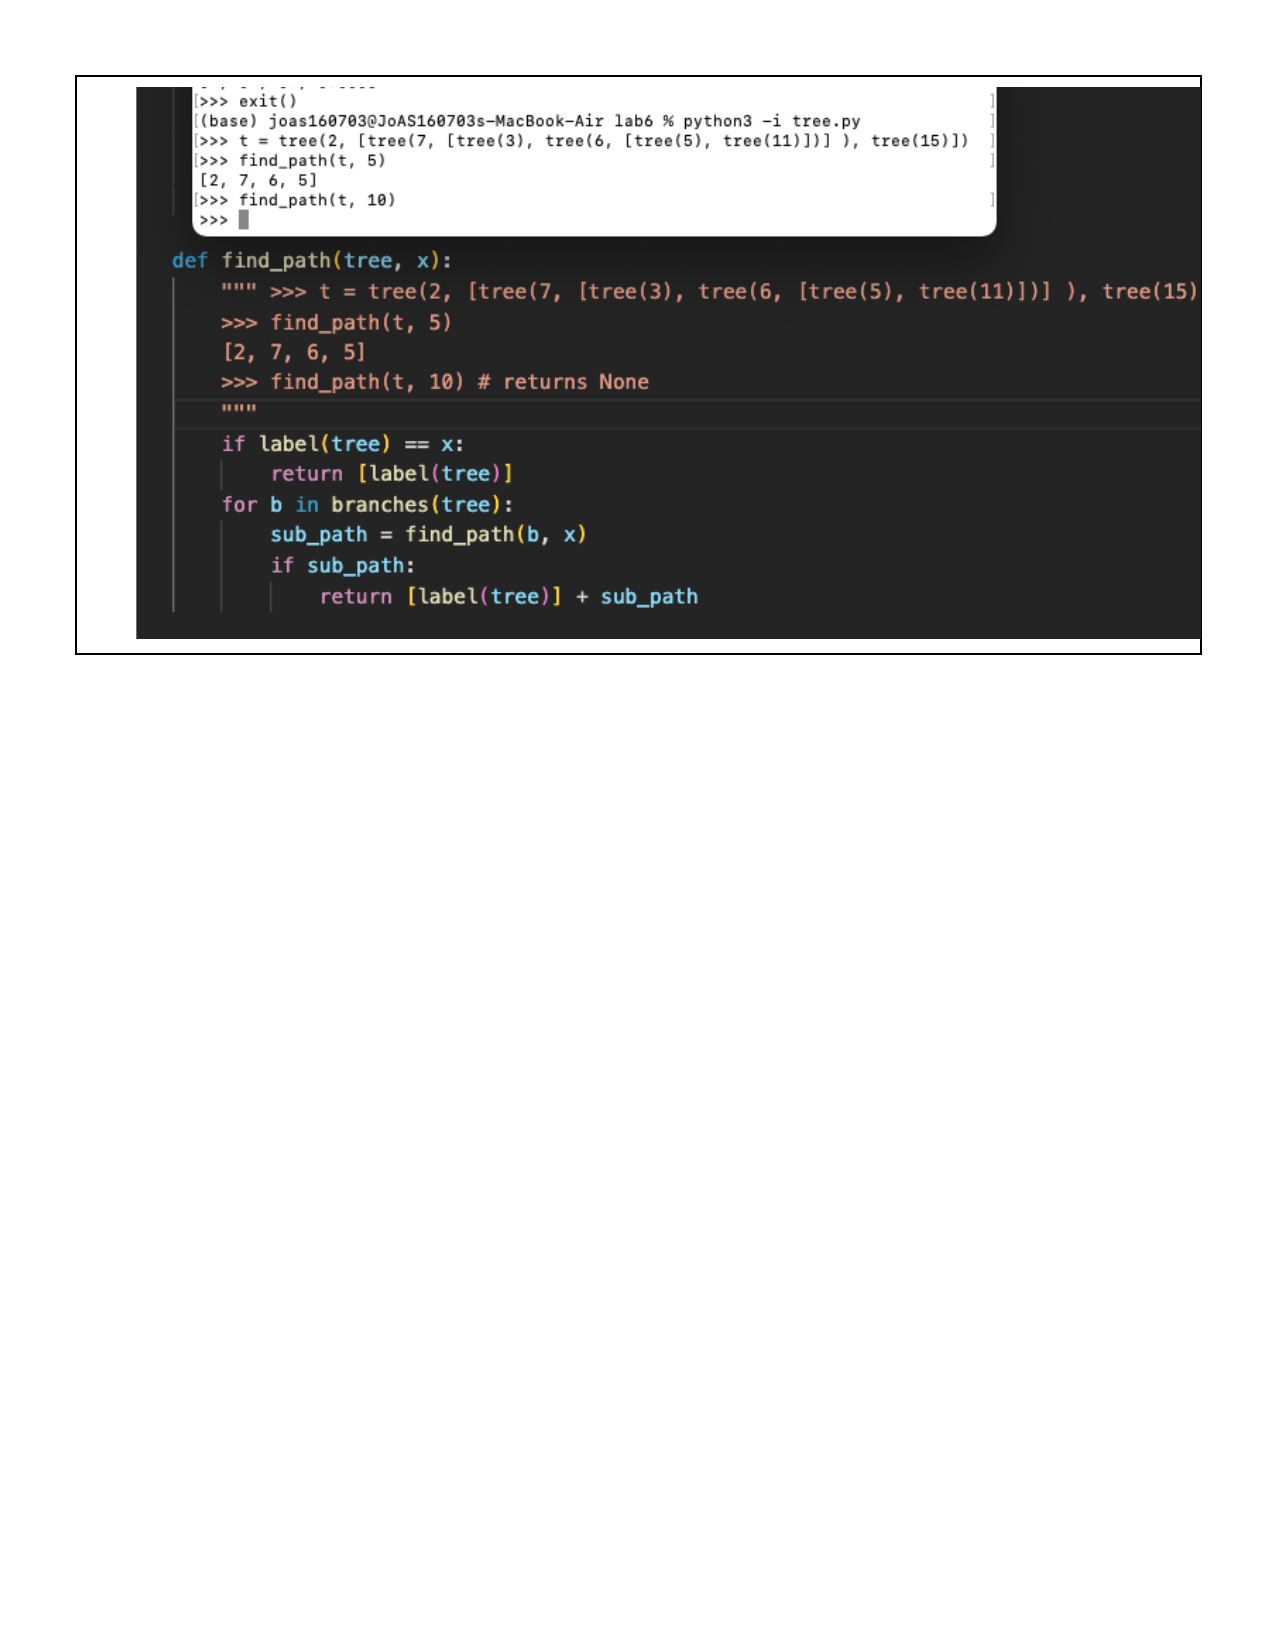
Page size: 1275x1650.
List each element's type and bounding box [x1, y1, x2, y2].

picture [136, 87, 1202, 639]
table_header [77, 77, 1200, 653]
